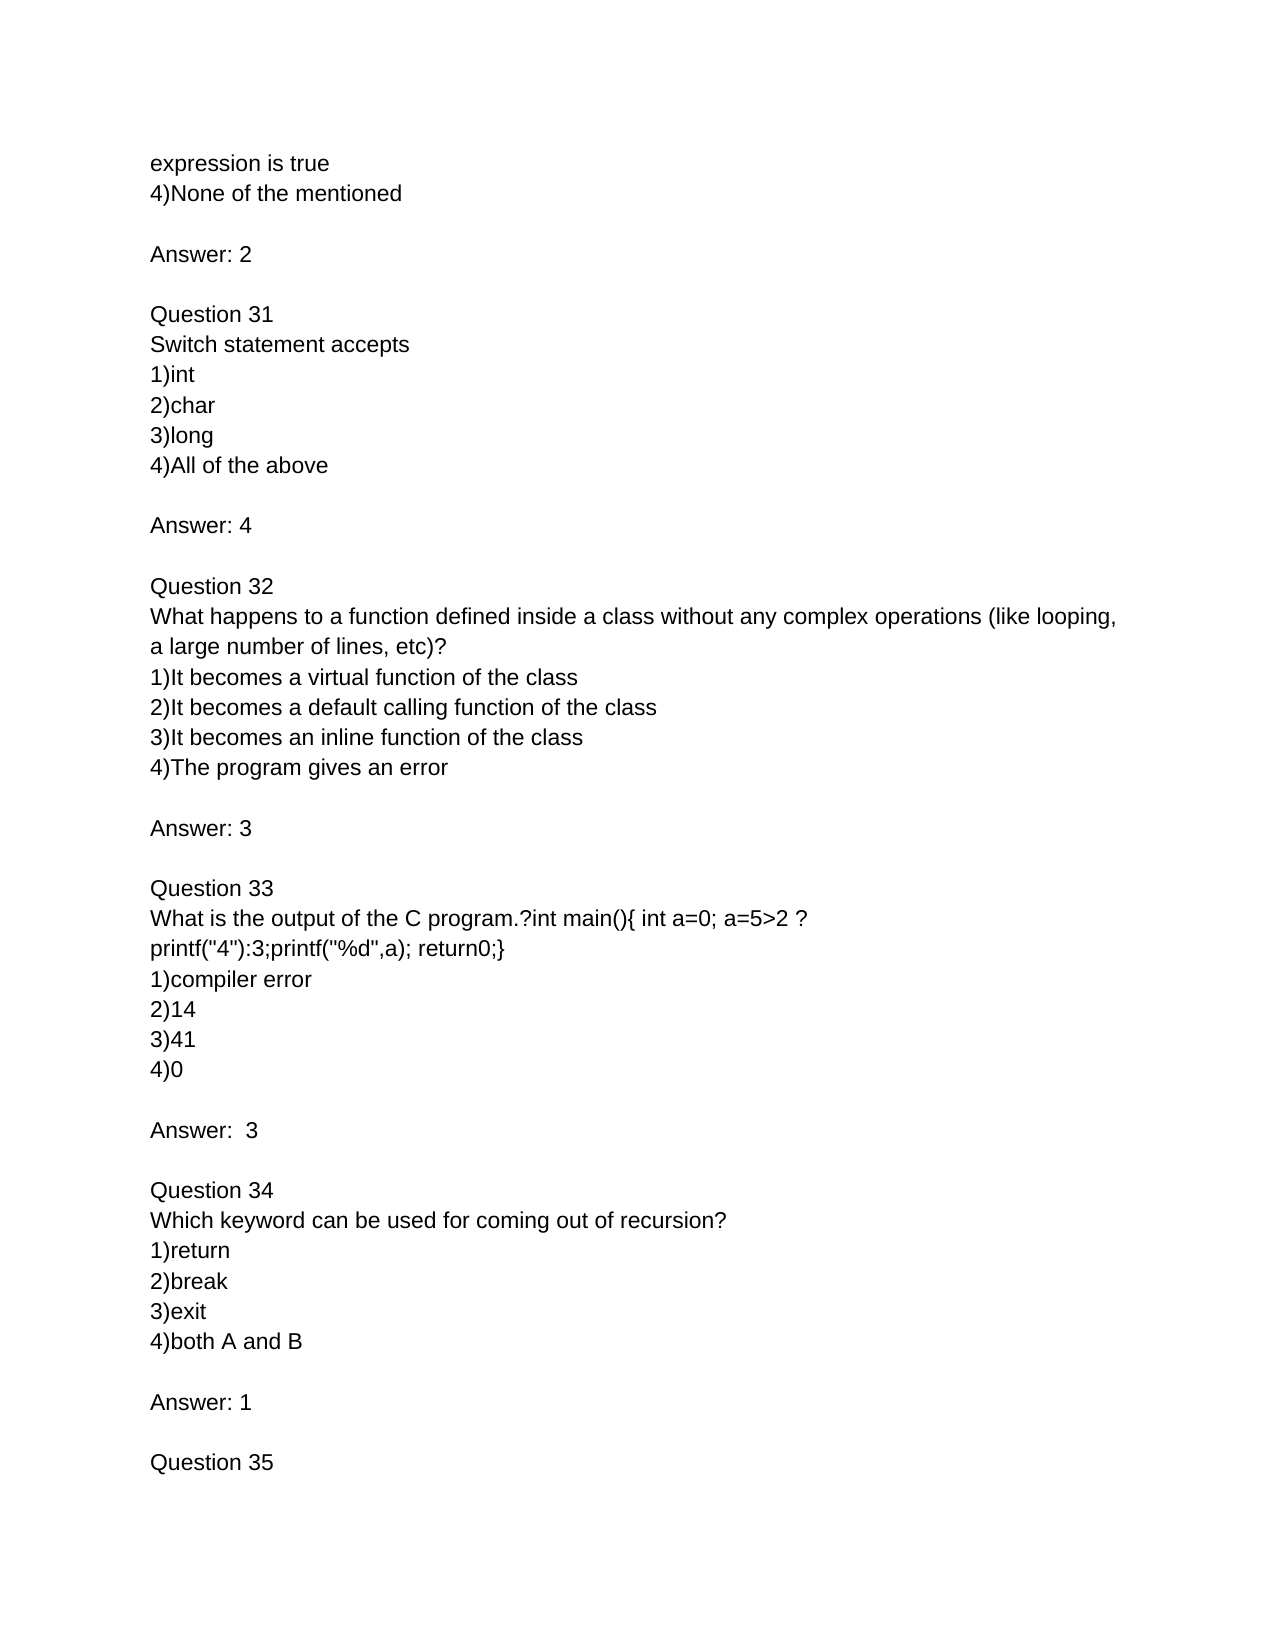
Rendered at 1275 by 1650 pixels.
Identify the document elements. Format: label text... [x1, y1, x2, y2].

text Question 34 [150, 1177, 1125, 1203]
text Answer: 1 [150, 1388, 1125, 1415]
text expression is true [150, 150, 1125, 176]
text Question 33 [150, 875, 1125, 901]
text Question 31 [150, 301, 1125, 327]
text 2)char [150, 392, 1125, 418]
text Answer: 3 [150, 814, 1125, 841]
text 2)It becomes a default calling function of the class [150, 694, 1125, 720]
text 3)long [150, 422, 1125, 448]
text Switch statement accepts [150, 331, 1125, 358]
text 4)All of the above [150, 452, 1125, 478]
text 1)It becomes a virtual function of the class [150, 663, 1125, 690]
text 1)int [150, 361, 1125, 388]
text What happens to a function defined inside a class without any complex operations (like looping, a large number of lines, etc)? [150, 603, 1125, 660]
text printf("4"):3;printf("%d",a); return0;} [150, 935, 1125, 962]
text Which keyword can be used for coming out of recursion? [150, 1207, 1125, 1234]
text 3)exit [150, 1298, 1125, 1324]
text 4)None of the mentioned [150, 180, 1125, 207]
text Question 35 [150, 1449, 1125, 1475]
text 1)compiler error [150, 966, 1125, 992]
text 4)both A and B [150, 1328, 1125, 1354]
text Answer: 4 [150, 512, 1125, 539]
text 4)0 [150, 1056, 1125, 1083]
text 2)break [150, 1268, 1125, 1294]
text Answer: 3 [150, 1117, 1125, 1143]
text 4)The program gives an error [150, 754, 1125, 781]
text What is the output of the C program.?int main(){ int a=0; a=5>2 ? [150, 905, 1125, 932]
text Question 32 [150, 573, 1125, 599]
text 3)41 [150, 1026, 1125, 1052]
text 3)It becomes an inline function of the class [150, 724, 1125, 750]
text 1)return [150, 1237, 1125, 1264]
text Answer: 2 [150, 241, 1125, 267]
text 2)14 [150, 996, 1125, 1022]
